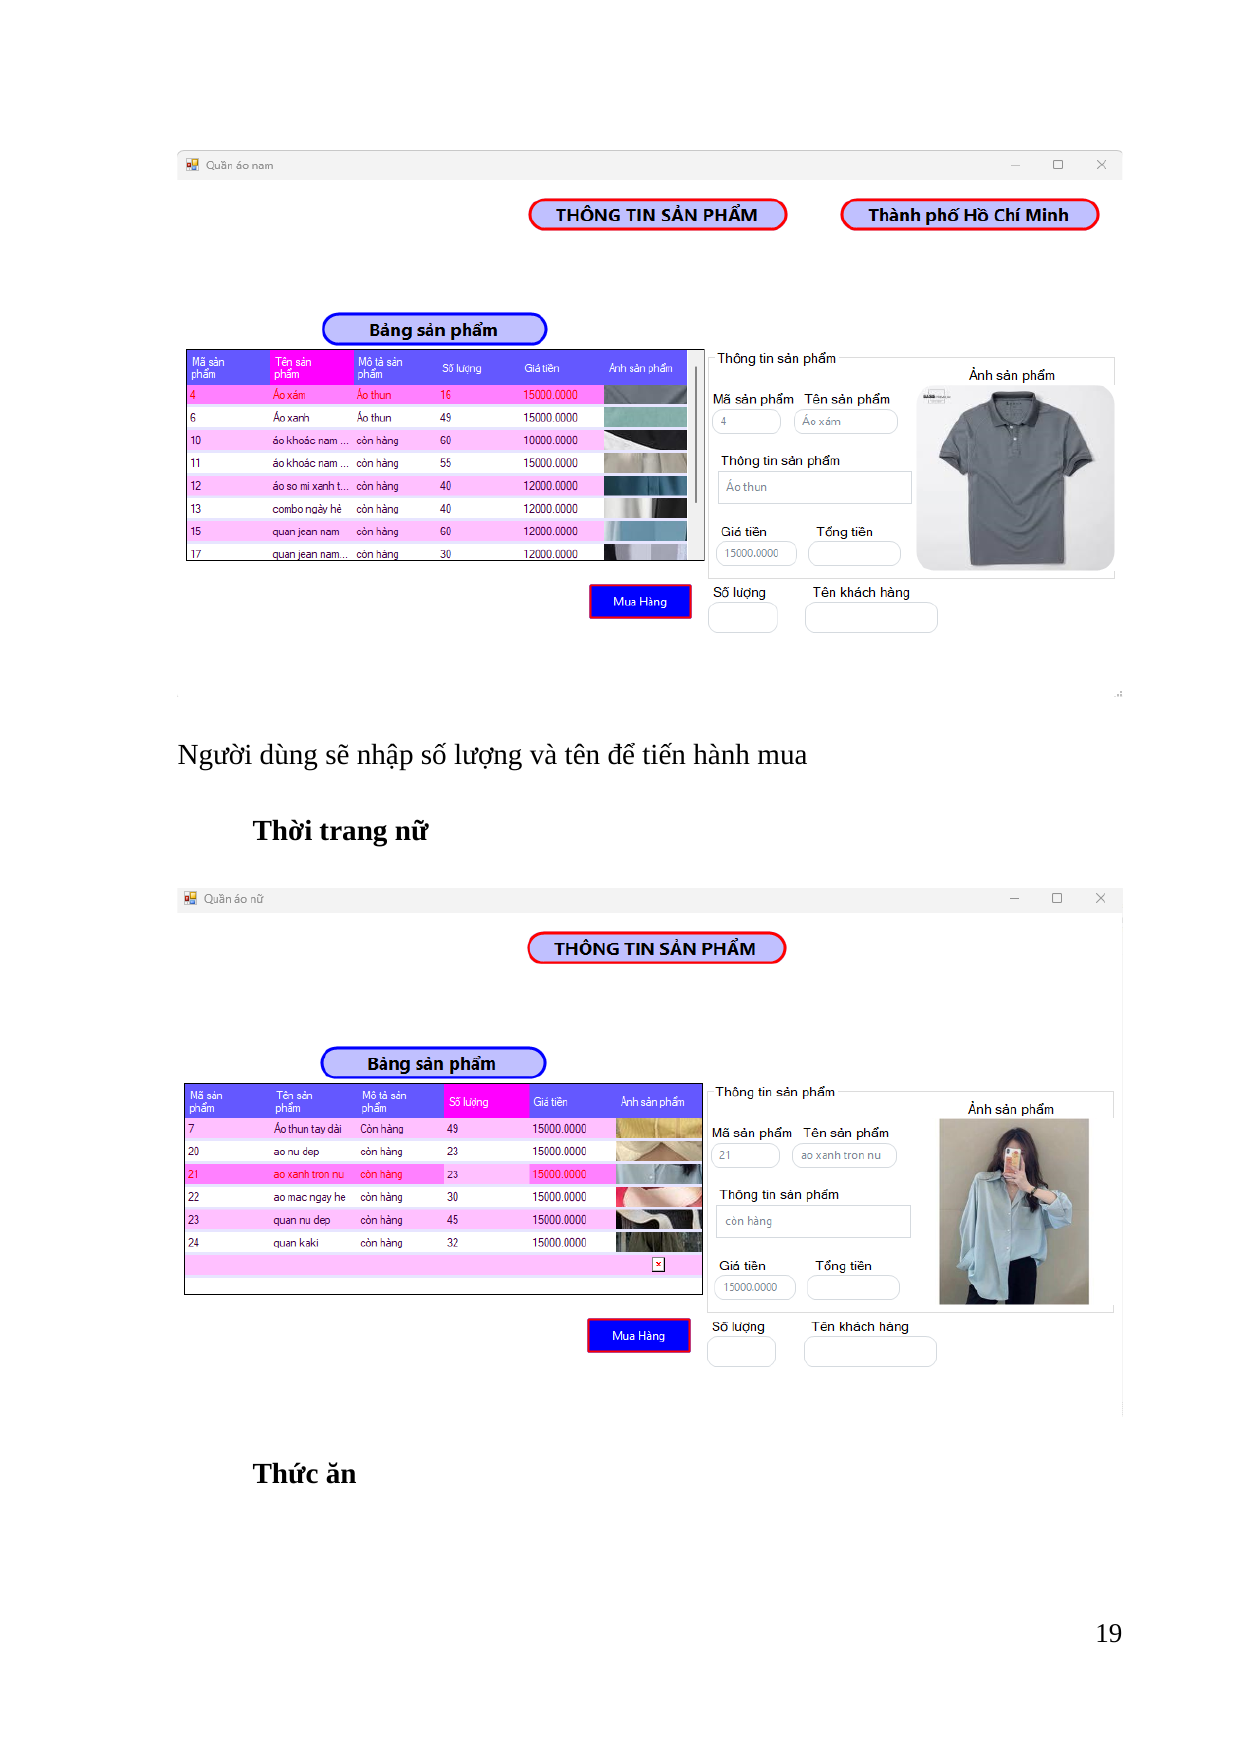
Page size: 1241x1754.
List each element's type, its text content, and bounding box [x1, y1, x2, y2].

text Thời trang nữ [177, 813, 1122, 846]
picture [177, 147, 1123, 697]
text Người dùng sẽ nhập số lượng và tên để tiến hành mua [177, 737, 1122, 771]
picture [177, 888, 1123, 1417]
text Thức ăn [177, 1457, 1122, 1490]
